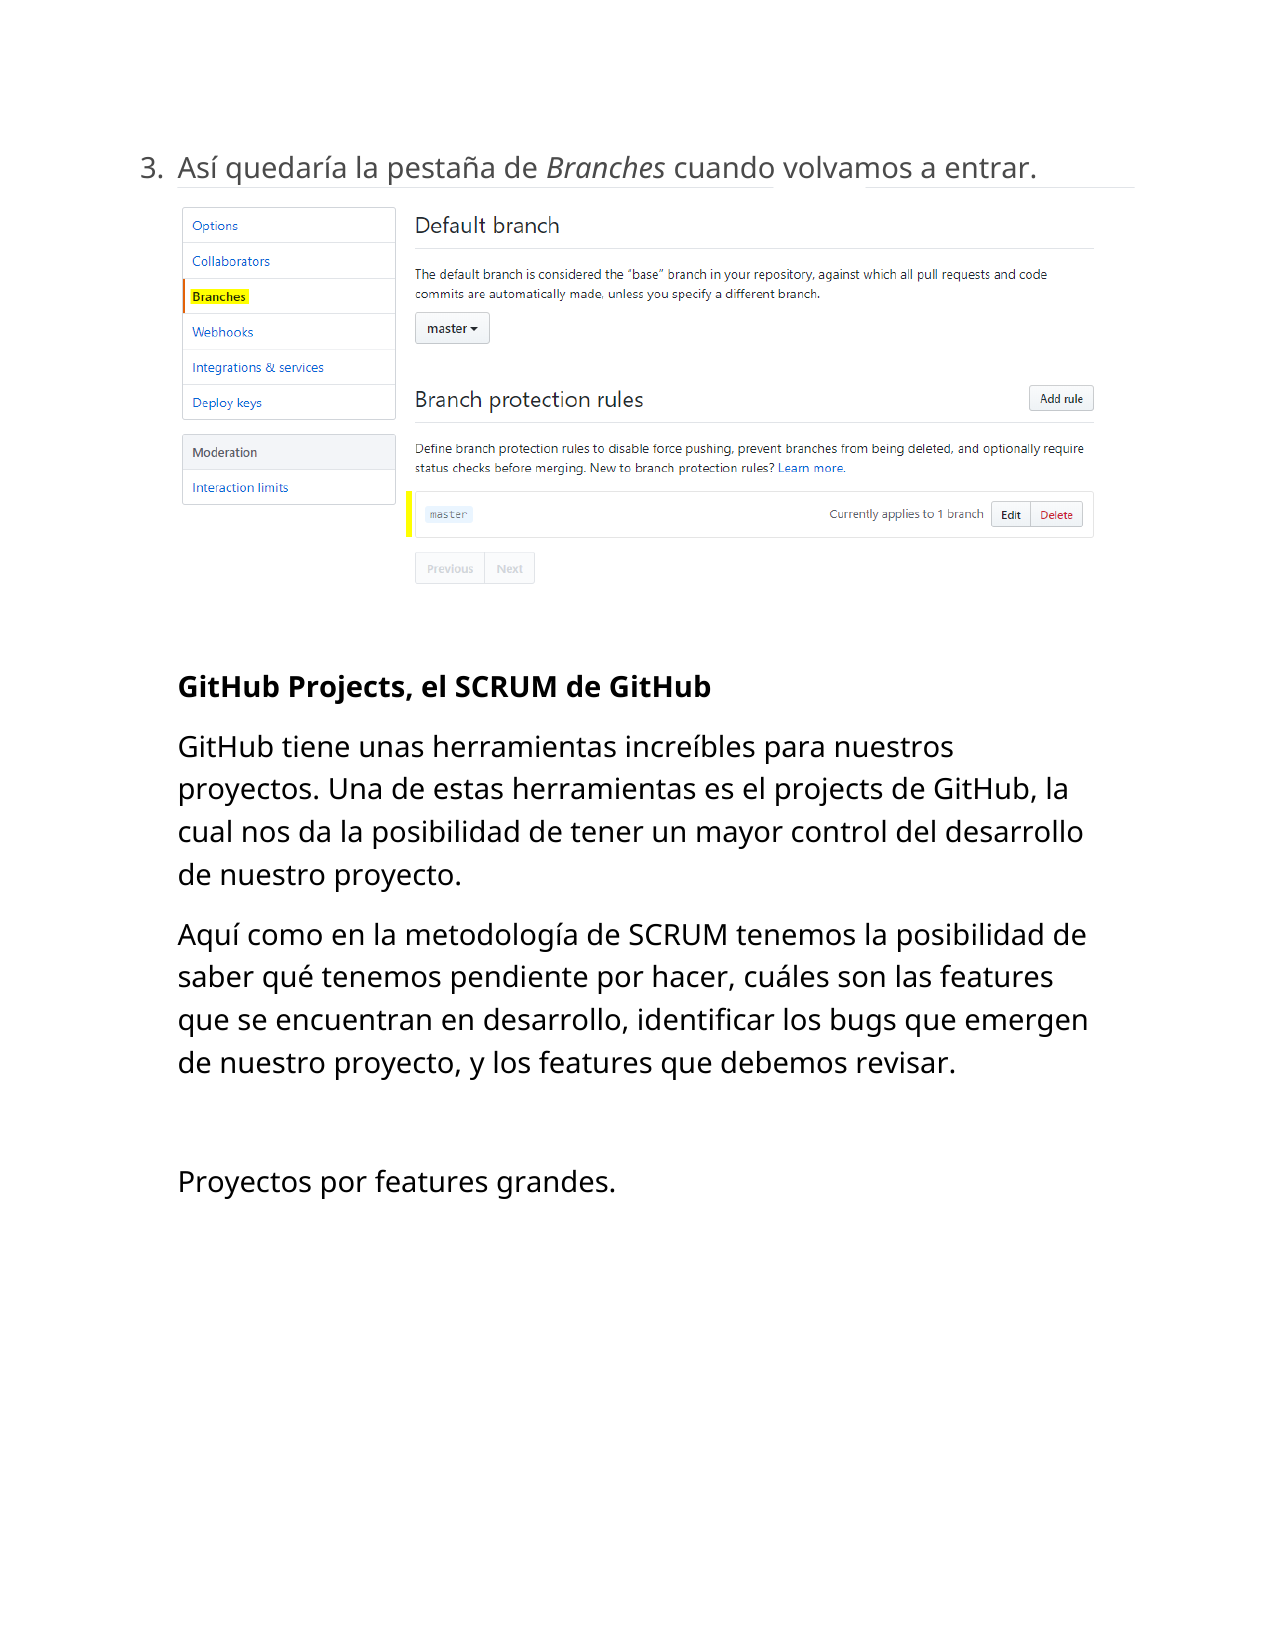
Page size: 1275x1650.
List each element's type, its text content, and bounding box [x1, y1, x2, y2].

text GitHub tiene unas herramientas increíbles para nuestros proyectos. Una de estas herramientas es el projects de GitHub, la cual nos da la posibilidad de tener un mayor control del desarrollo de nuestro proyecto. [177, 726, 1098, 894]
text Proyectos por features grandes. [177, 1161, 1098, 1201]
picture [177, 187, 1135, 607]
text GitHub Projects, el SCRUM de GitHub [177, 666, 1098, 706]
text Aquí como en la metodología de SCRUM tenemos la posibilidad de saber qué tenemos pendiente por hacer, cuáles son las features que se encuentran en desarrollo, identificar los bugs que emergen de nuestro proyecto, y los features que debemos revisar. [177, 914, 1098, 1082]
